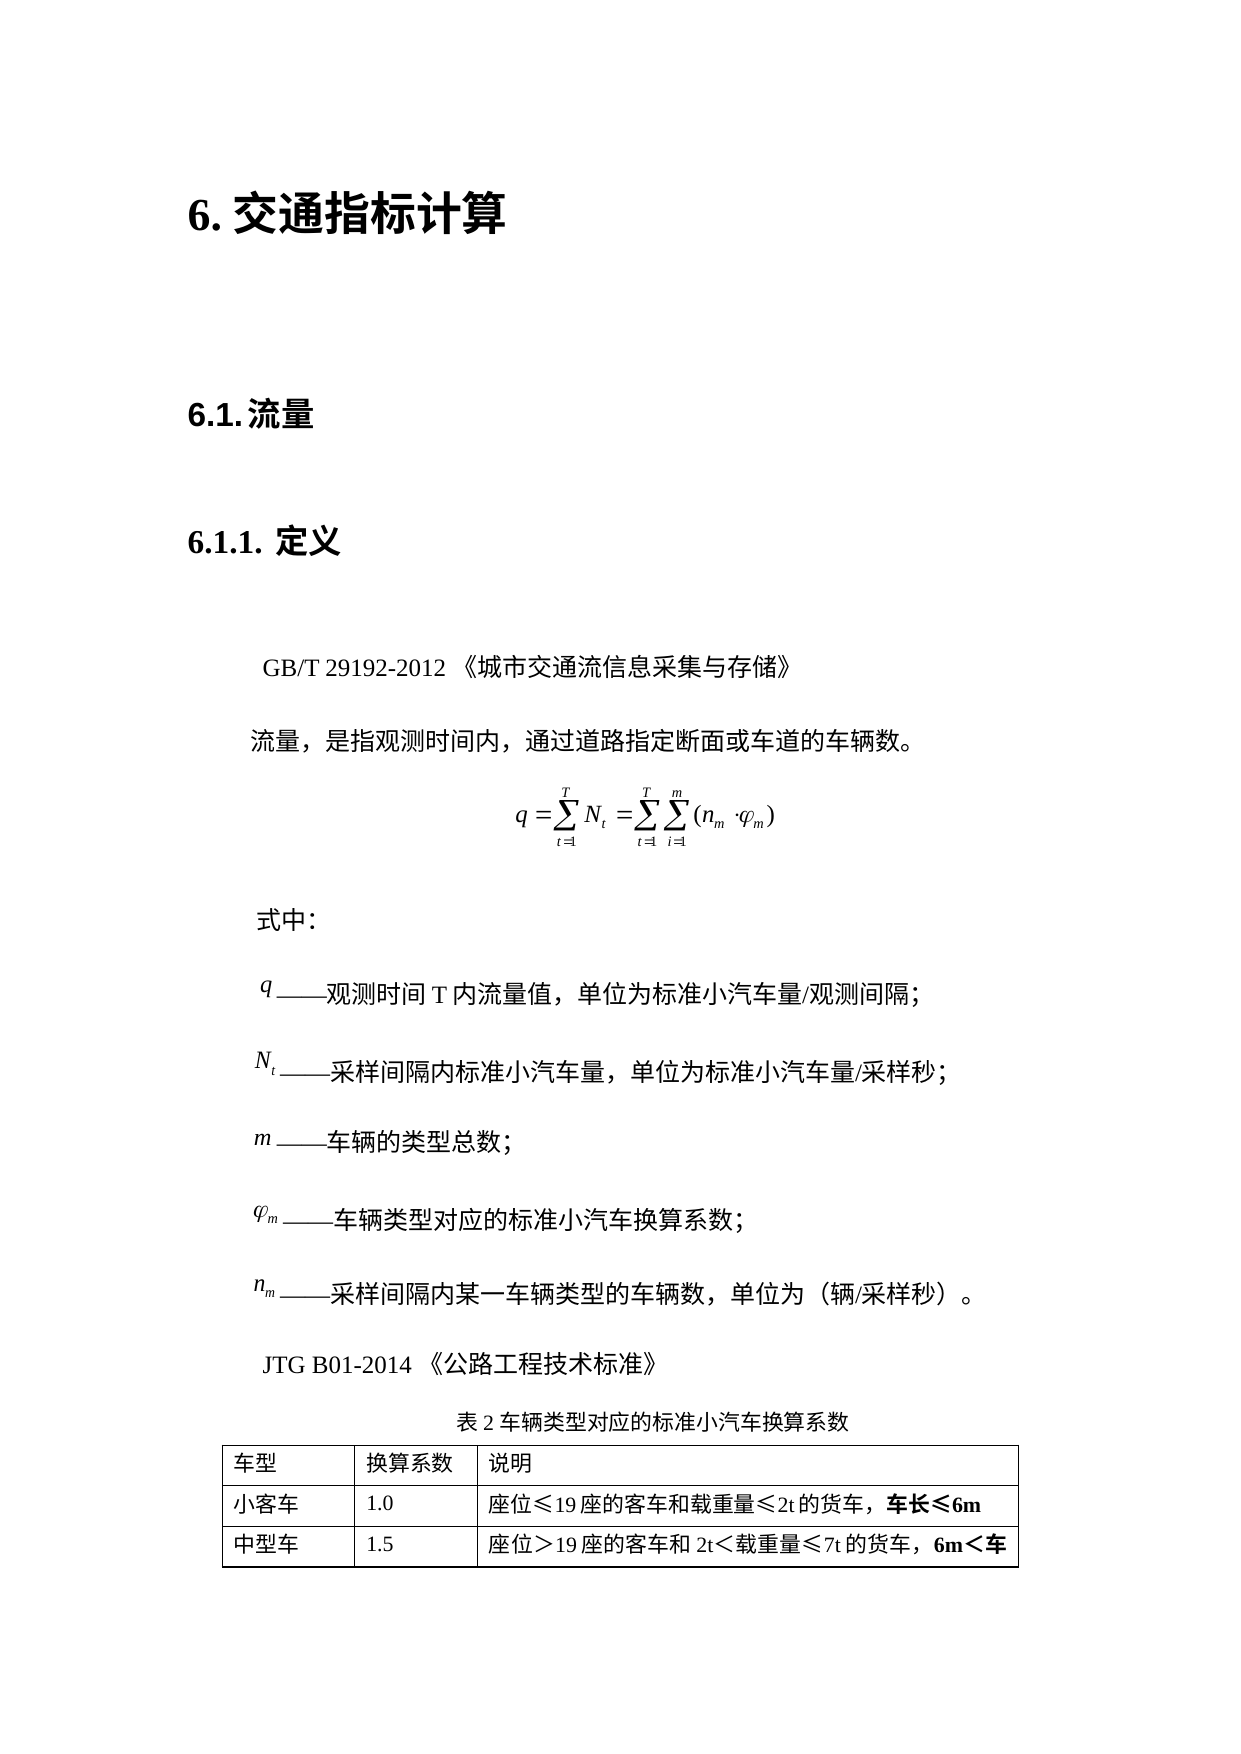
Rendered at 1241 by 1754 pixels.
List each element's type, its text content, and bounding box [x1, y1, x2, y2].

text ——采样间隔内标准小汽车量，单位为标准小汽车量/采样秒； [187, 1041, 1053, 1106]
table_cell 1.5 [355, 1534, 477, 1574]
text ——车辆类型对应的标准小汽车换算系数； [187, 1189, 1053, 1254]
subtitle 定义 [187, 513, 1053, 578]
text ——采样间隔内某一车辆类型的车辆数，单位为（辆/采样秒）。 [187, 1263, 1053, 1328]
table_cell 座位≤19座的客车和载重量≤2t的货车，车长≤6m [478, 1494, 1018, 1533]
text JTG B01-2014 《公路工程技术标准》 [187, 1337, 1053, 1402]
table_cell 中型车 [223, 1534, 354, 1574]
text ——车辆的类型总数； [187, 1115, 1053, 1180]
table_header 车型 [223, 1453, 354, 1492]
text GB/T 29192-2012 《城市交通流信息采集与存储》 [187, 640, 1053, 705]
subtitle 交通指标计算 [187, 162, 1053, 259]
text 流量，是指观测时间内，通过道路指定断面或车道的车辆数。 [187, 714, 1053, 779]
table_cell 1.0 [355, 1494, 477, 1533]
table_cell 小客车 [223, 1494, 354, 1533]
subtitle 流量 [187, 387, 1053, 452]
text 式中： [187, 893, 1053, 958]
text ——观测时间T内流量值，单位为标准小汽车量/观测间隔； [187, 967, 1053, 1032]
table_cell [478, 1534, 1018, 1574]
table_header 说明 [478, 1453, 1018, 1492]
text 表2 车辆类型对应的标准小汽车换算系数 [187, 1411, 1053, 1444]
table_header 换算系数 [355, 1453, 477, 1492]
